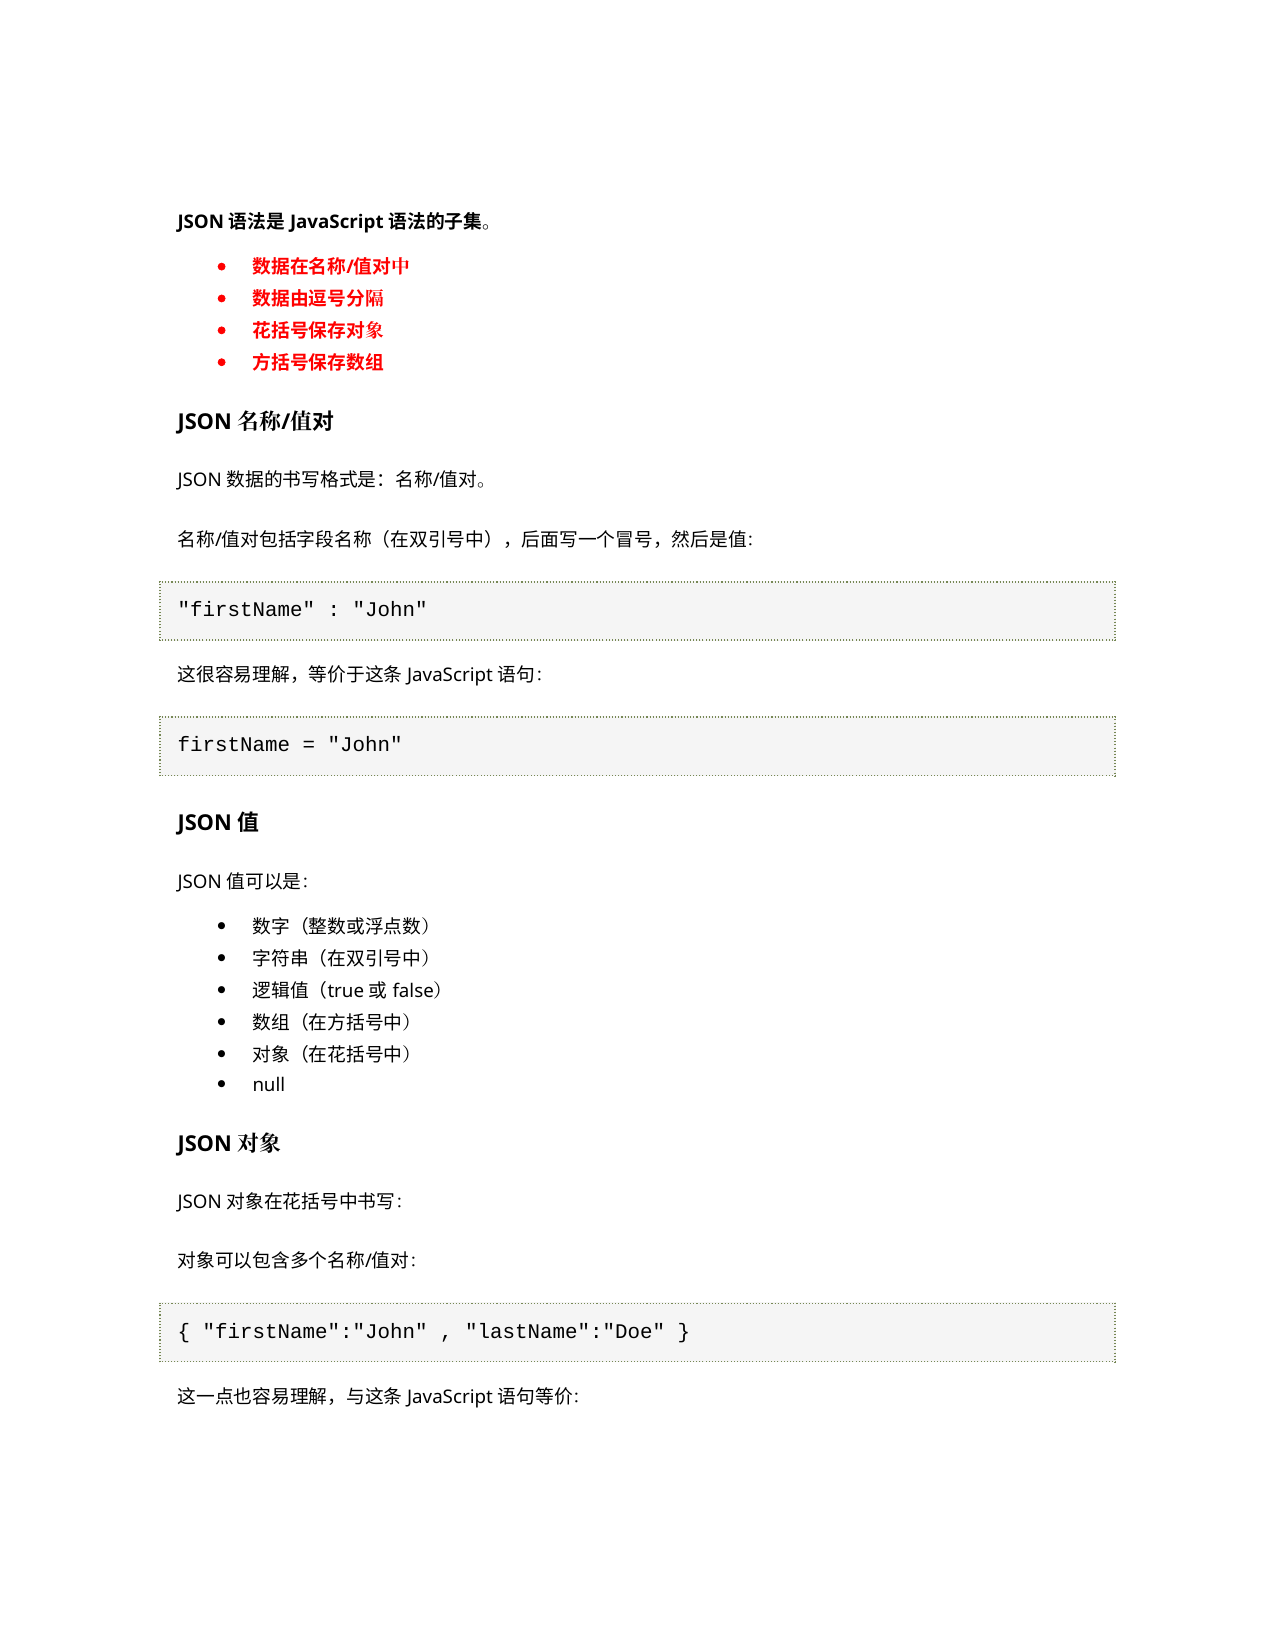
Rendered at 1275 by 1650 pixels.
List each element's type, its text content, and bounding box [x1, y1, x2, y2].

text firstName = "John" [159, 716, 1116, 776]
text JSON 值可以是： [177, 866, 1098, 893]
text JSON 对象在花括号中书写： [177, 1187, 1098, 1214]
list 数据在名称/值对中 [218, 252, 1098, 279]
text JSON 数据的书写格式是：名称/值对。 [177, 465, 1098, 492]
text JSON 语法是 JavaScript 语法的子集。 [177, 207, 1098, 234]
text 这很容易理解，等价于这条 JavaScript 语句： [177, 660, 1098, 687]
text JSON 对象 [177, 1126, 1098, 1157]
list 数据由逗号分隔 [218, 284, 1098, 311]
text "firstName" : "John" [159, 581, 1116, 641]
list 数组（在方括号中） [218, 1007, 1098, 1034]
list 字符串（在双引号中） [218, 944, 1098, 971]
text { "firstName":"John" , "lastName":"Doe" } [159, 1302, 1116, 1362]
list 对象（在花括号中） [218, 1039, 1098, 1066]
text JSON 值 [177, 805, 1098, 837]
list null [218, 1071, 1098, 1097]
text JSON 名称/值对 [177, 404, 1098, 436]
list 数字（整数或浮点数） [218, 912, 1098, 939]
list 方括号保存数组 [218, 348, 1098, 375]
list 花括号保存对象 [218, 316, 1098, 343]
text 名称/值对包括字段名称（在双引号中），后面写一个冒号，然后是值： [177, 524, 1098, 552]
list 逻辑值（true 或 false） [218, 976, 1098, 1003]
text 对象可以包含多个名称/值对： [177, 1246, 1098, 1273]
text 这一点也容易理解，与这条 JavaScript 语句等价： [177, 1381, 1098, 1408]
